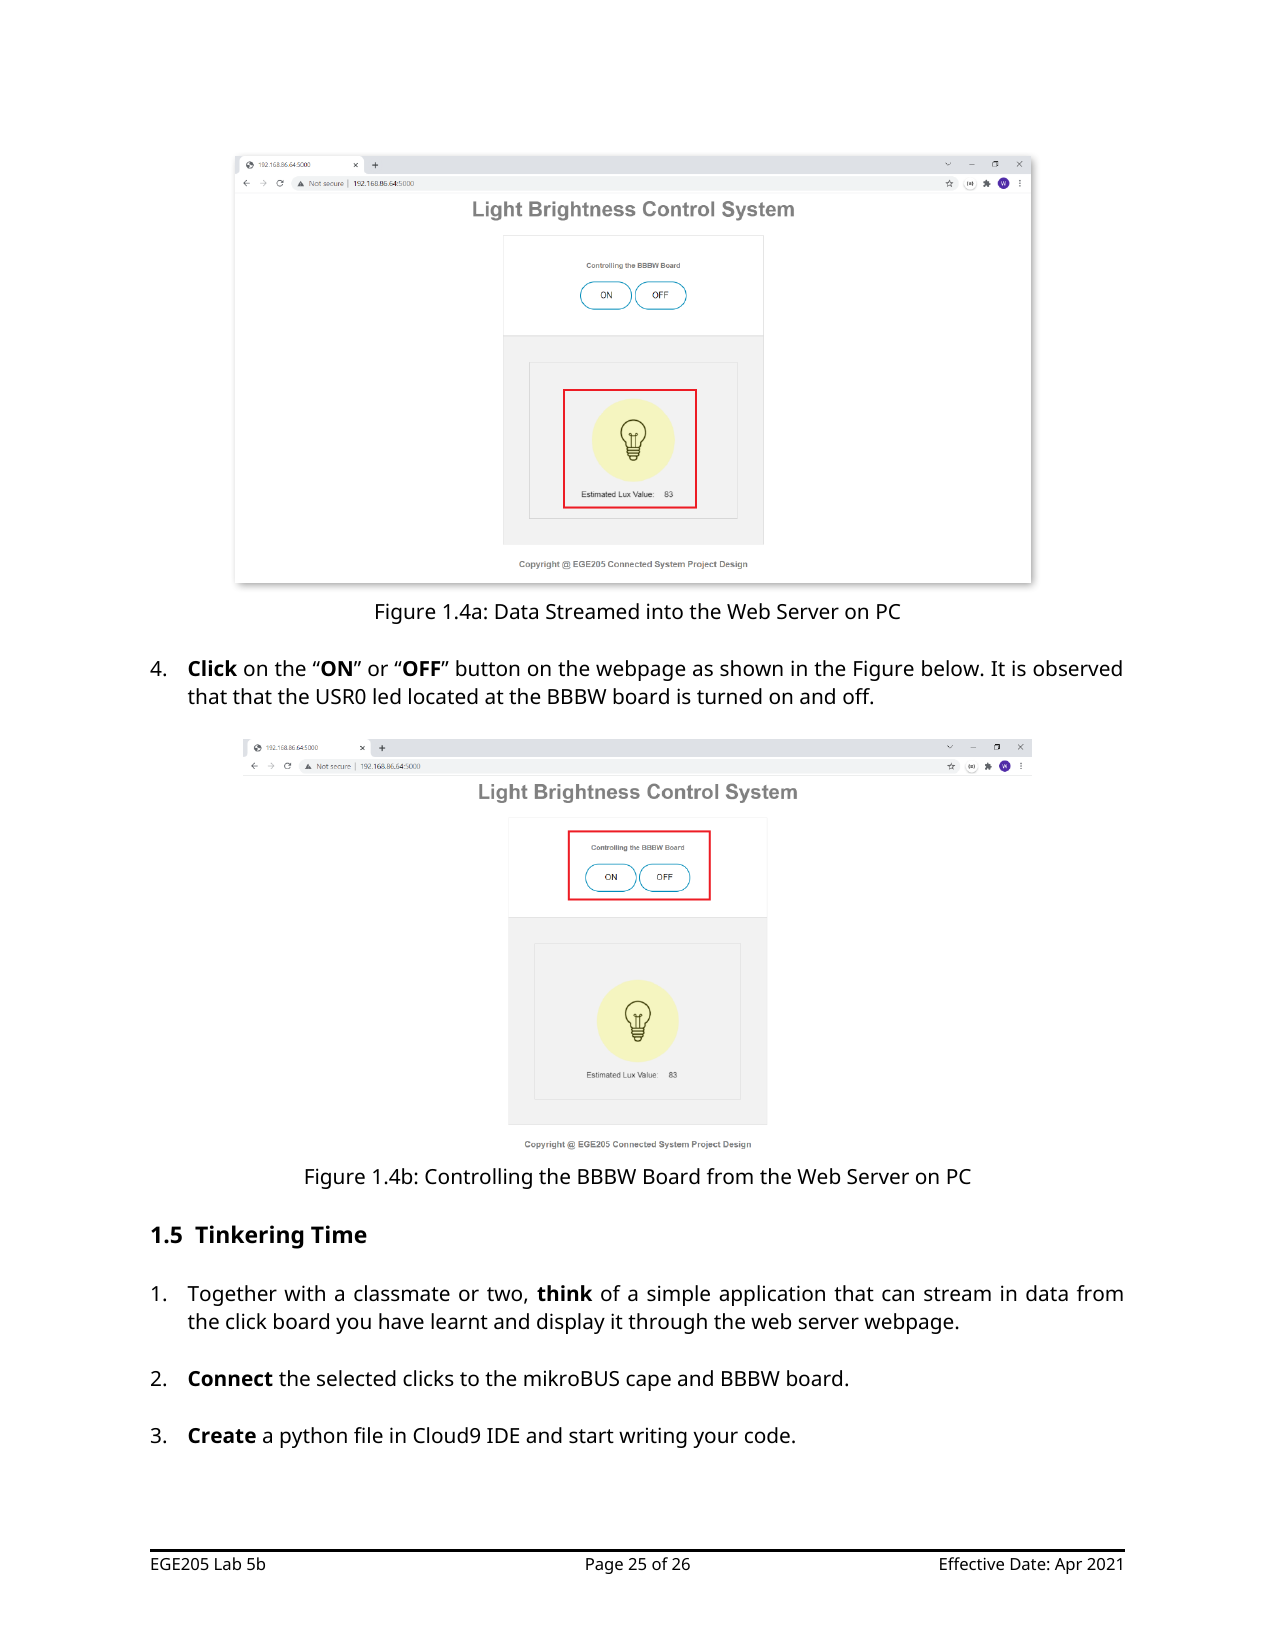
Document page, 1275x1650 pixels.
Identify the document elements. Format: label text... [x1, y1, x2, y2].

picture [243, 739, 1032, 1163]
list Connect the selected clicks to the mikroBUS cape and BBBW board. [150, 1364, 1125, 1393]
list Create a python file in Cloud9 IDE and start writing your code. [150, 1421, 1125, 1450]
text Figure 1.4b: Controlling the BBBW Board from the Web Server on PC [150, 1162, 1125, 1191]
list Click on the “ON” or “OFF” button on the webpage as shown in the Figure below. It is observed that that the USR0 led located at the BBBW board is turned on and off. [150, 654, 1125, 711]
list Together with a classmate or two, think of a simple application that can stream in data from the click board you have learnt and display it through the web server webpage. [150, 1279, 1125, 1336]
subtitle Tinkering Time [150, 1219, 1125, 1251]
text Figure 1.4a: Data Streamed into the Web Server on PC [150, 597, 1125, 626]
picture [235, 156, 1031, 583]
